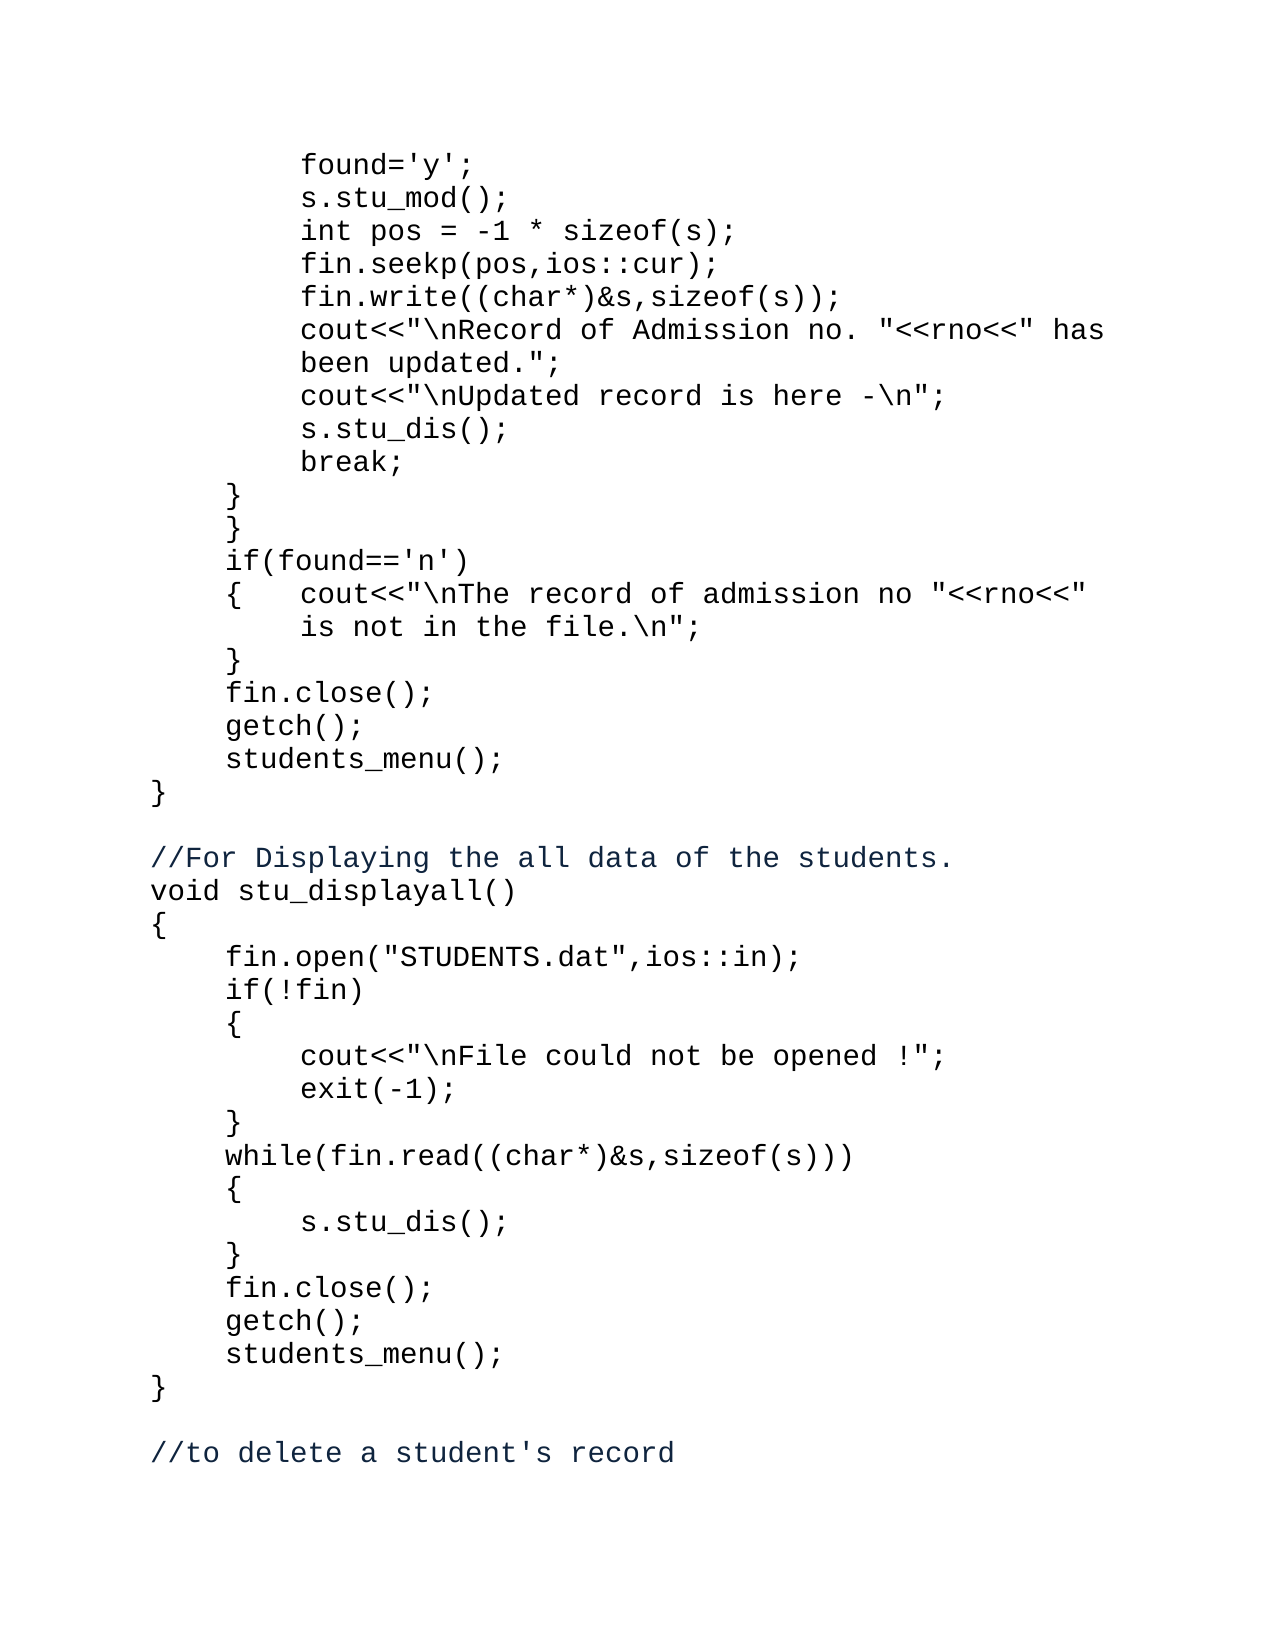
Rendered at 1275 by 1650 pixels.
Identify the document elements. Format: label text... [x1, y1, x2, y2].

text getch(); [150, 711, 1125, 744]
text void stu_displayall() [150, 876, 1125, 909]
text //For Displaying the all data of the students. [150, 843, 1125, 876]
text if(!fin) [150, 976, 1125, 1008]
text students_menu(); [150, 744, 1125, 777]
text { [150, 1008, 1125, 1042]
text } [150, 480, 1125, 513]
text } [150, 1108, 1125, 1141]
text s.stu_dis(); [150, 1207, 1125, 1240]
text cout<<"\nRecord of Admission no. "<<rno<<" has been updated."; [300, 315, 1125, 381]
text fin.close(); [150, 1273, 1125, 1306]
text { cout<<"\nThe record of admission no "<<rno<<" is not in the file.\n"; [225, 579, 1125, 645]
text s.stu_dis(); [150, 414, 1125, 447]
text found='y'; [150, 150, 1125, 183]
text while(fin.read((char*)&s,sizeof(s))) [150, 1141, 1125, 1174]
text } [150, 513, 1125, 546]
text s.stu_mod(); [150, 183, 1125, 216]
text exit(-1); [150, 1074, 1125, 1108]
text int pos = -1 * sizeof(s); [150, 216, 1125, 249]
text fin.write((char*)&s,sizeof(s)); [150, 282, 1125, 315]
text fin.seekp(pos,ios::cur); [150, 249, 1125, 282]
text break; [150, 447, 1125, 480]
text if(found=='n') [150, 546, 1125, 579]
text cout<<"\nUpdated record is here -\n"; [150, 381, 1125, 414]
text } [150, 1372, 1125, 1405]
text } [150, 645, 1125, 678]
text //to delete a student's record [150, 1438, 1125, 1471]
text cout<<"\nFile could not be opened !"; [150, 1042, 1125, 1074]
text fin.close(); [150, 678, 1125, 711]
text { [150, 1174, 1125, 1207]
text fin.open("STUDENTS.dat",ios::in); [150, 942, 1125, 976]
text { [150, 909, 1125, 942]
text students_menu(); [150, 1339, 1125, 1372]
text } [150, 1240, 1125, 1273]
text } [150, 777, 1125, 810]
text getch(); [150, 1306, 1125, 1339]
